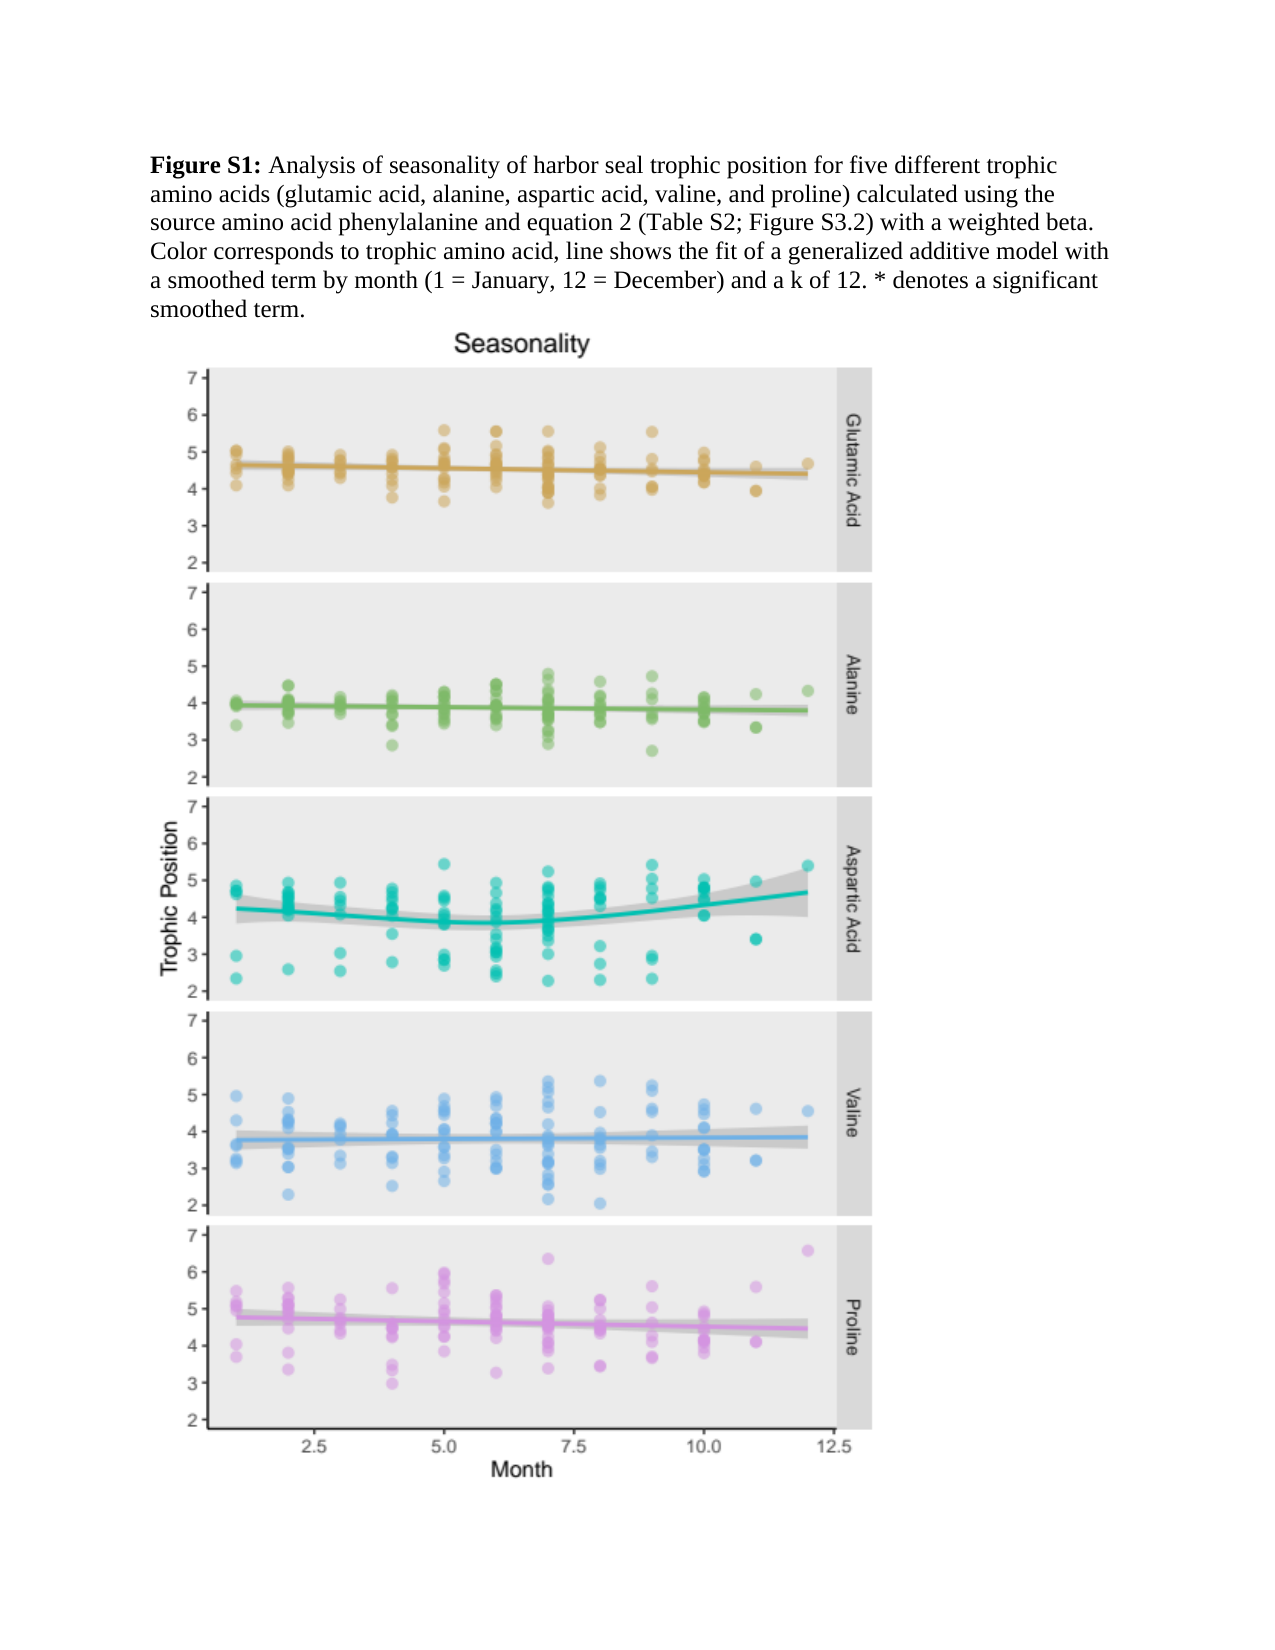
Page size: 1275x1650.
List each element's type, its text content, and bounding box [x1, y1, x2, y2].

text Figure S1: Analysis of seasonality of harbor seal trophic position for five different trophic amino acids (glutamic acid, alanine, aspartic acid, valine, and proline) calculated using the source amino acid phenylalanine and equation 2 (Table S2; Figure S3.2) with a weighted beta. Color corresponds to trophic amino acid, line shows the fit of a generalized additive model with a smoothed term by month (1 = January, 12 = December) and a k of 12. * denotes a significant smoothed term. [150, 150, 1125, 322]
